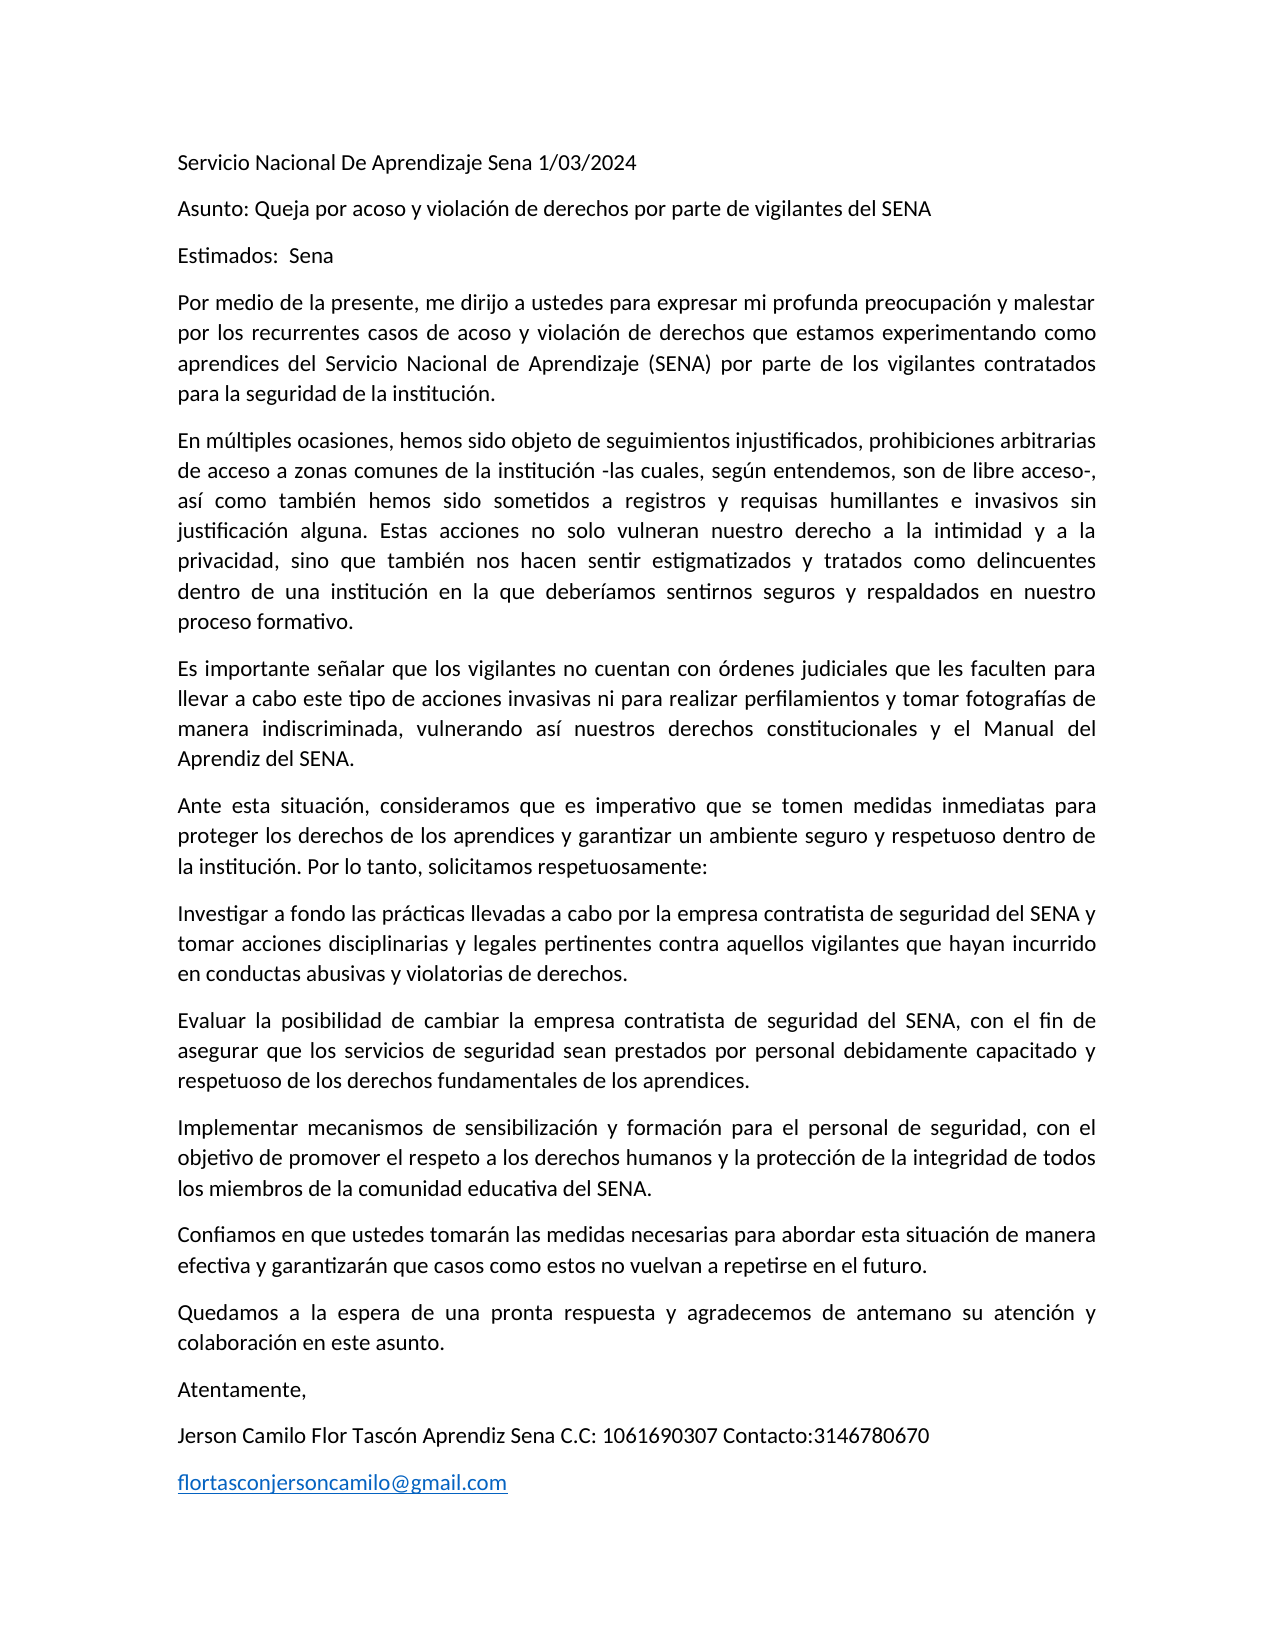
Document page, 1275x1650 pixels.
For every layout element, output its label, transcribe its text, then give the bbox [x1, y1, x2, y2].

text Por medio de la presente, me dirijo a ustedes para expresar mi profunda preocupación y malestar por los recurrentes casos de acoso y violación de derechos que estamos experimentando como aprendices del Servicio Nacional de Aprendizaje (SENA) por parte de los vigilantes contratados para la seguridad de la institución. [177, 288, 1098, 407]
text Quedamos a la espera de una pronta respuesta y agradecemos de antemano su atención y colaboración en este asunto. [177, 1298, 1098, 1356]
text Es importante señalar que los vigilantes no cuentan con órdenes judiciales que les faculten para llevar a cabo este tipo de acciones invasivas ni para realizar perfilamientos y tomar fotografías de manera indiscriminada, vulnerando así nuestros derechos constitucionales y el Manual del Aprendiz del SENA. [177, 654, 1098, 772]
text Confiamos en que ustedes tomarán las medidas necesarias para abordar esta situación de manera efectiva y garantizarán que casos como estos no vuelvan a repetirse en el futuro. [177, 1221, 1098, 1279]
text Atentamente, [177, 1375, 1098, 1403]
text Ante esta situación, consideramos que es imperativo que se tomen medidas inmediatas para proteger los derechos de los aprendices y garantizar un ambiente seguro y respetuoso dentro de la institución. Por lo tanto, solicitamos respetuosamente: [177, 791, 1098, 880]
text Estimados: Sena [177, 241, 1098, 269]
text Asunto: Queja por acoso y violación de derechos por parte de vigilantes del SENA [177, 194, 1098, 222]
text flortasconjersoncamilo@gmail.com [177, 1468, 1098, 1496]
text Implementar mecanismos de sensibilización y formación para el personal de seguridad, con el objetivo de promover el respeto a los derechos humanos y la protección de la integridad de todos los miembros de la comunidad educativa del SENA. [177, 1113, 1098, 1202]
text Investigar a fondo las prácticas llevadas a cabo por la empresa contratista de seguridad del SENA y tomar acciones disciplinarias y legales pertinentes contra aquellos vigilantes que hayan incurrido en conductas abusivas y violatorias de derechos. [177, 899, 1098, 987]
text En múltiples ocasiones, hemos sido objeto de seguimientos injustificados, prohibiciones arbitrarias de acceso a zonas comunes de la institución -las cuales, según entendemos, son de libre acceso-, así como también hemos sido sometidos a registros y requisas humillantes e invasivos sin justificación alguna. Estas acciones no solo vulneran nuestro derecho a la intimidad y a la privacidad, sino que también nos hacen sentir estigmatizados y tratados como delincuentes dentro de una institución en la que deberíamos sentirnos seguros y respaldados en nuestro proceso formativo. [177, 426, 1098, 635]
text Servicio Nacional De Aprendizaje Sena 1/03/2024 [177, 148, 1098, 176]
text Jerson Camilo Flor Tascón Aprendiz Sena C.C: 1061690307 Contacto:3146780670 [177, 1422, 1098, 1449]
text Evaluar la posibilidad de cambiar la empresa contratista de seguridad del SENA, con el fin de asegurar que los servicios de seguridad sean prestados por personal debidamente capacitado y respetuoso de los derechos fundamentales de los aprendices. [177, 1006, 1098, 1094]
